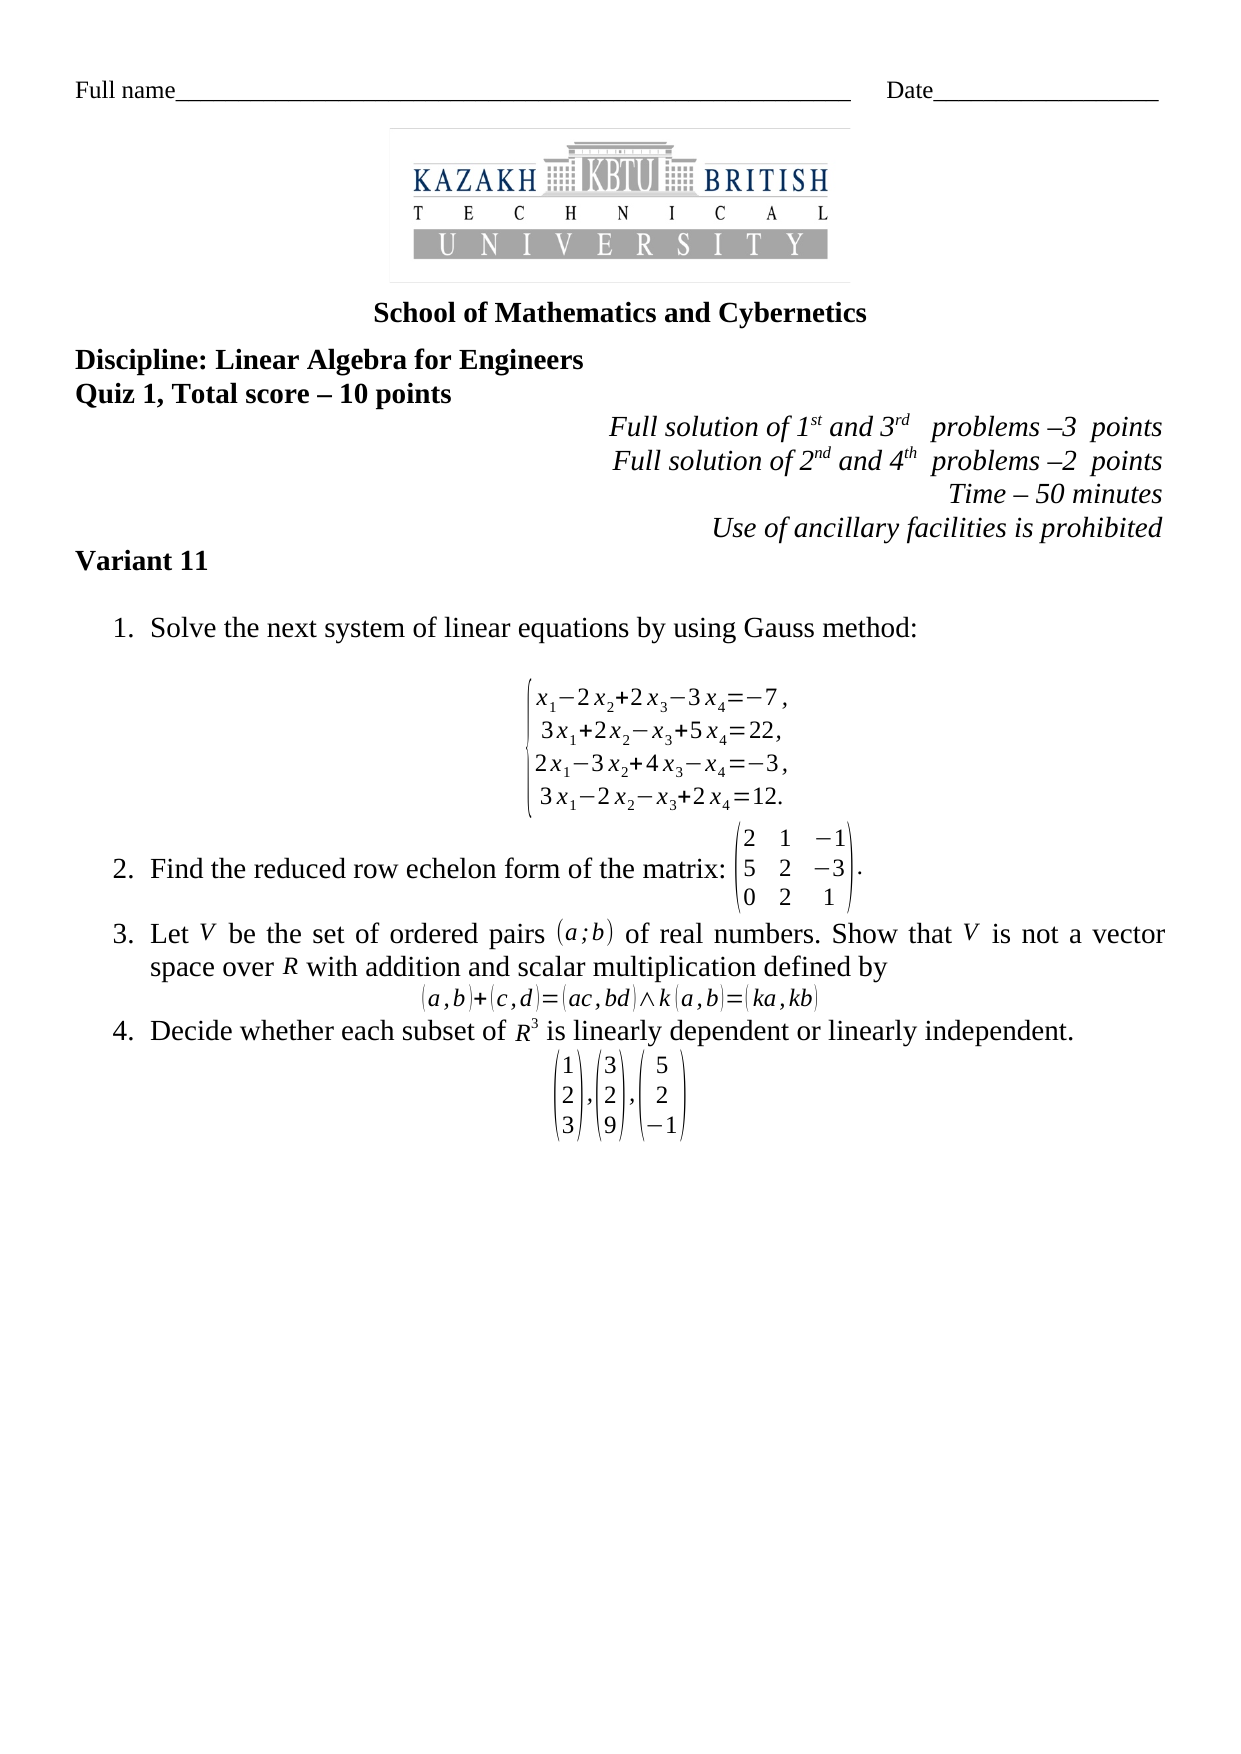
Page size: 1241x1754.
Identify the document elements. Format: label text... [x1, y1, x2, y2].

list Find the reduced row echelon form of the matrix: [112, 820, 1165, 916]
text Full solution of 2nd and 4th problems –2 points [75, 443, 1165, 476]
list Solve the next system of linear equations by using Gauss method: [112, 611, 1165, 644]
text School of Mathematics and Cybernetics [75, 295, 1165, 329]
picture [389, 128, 851, 283]
text Time – 50 minutes [75, 476, 1165, 510]
text Variant 11 [75, 543, 1165, 577]
text Quiz 1, Total score – 10 points [75, 376, 1165, 409]
list Decide whether each subset of is linearly dependent or linearly independent. [112, 1013, 1165, 1047]
text Full solution of 1st and 3rd problems –3 points [75, 409, 1165, 443]
list Let be the set of ordered pairs of real numbers. Show that is not a vector space over with addition and scalar multiplication defined by [112, 916, 1165, 983]
text Full name______________________________________________________ Date__________________ [75, 75, 1165, 104]
text Discipline: Linear Algebra for Engineers [75, 342, 1165, 376]
text Use of ancillary facilities is prohibited [75, 510, 1165, 543]
